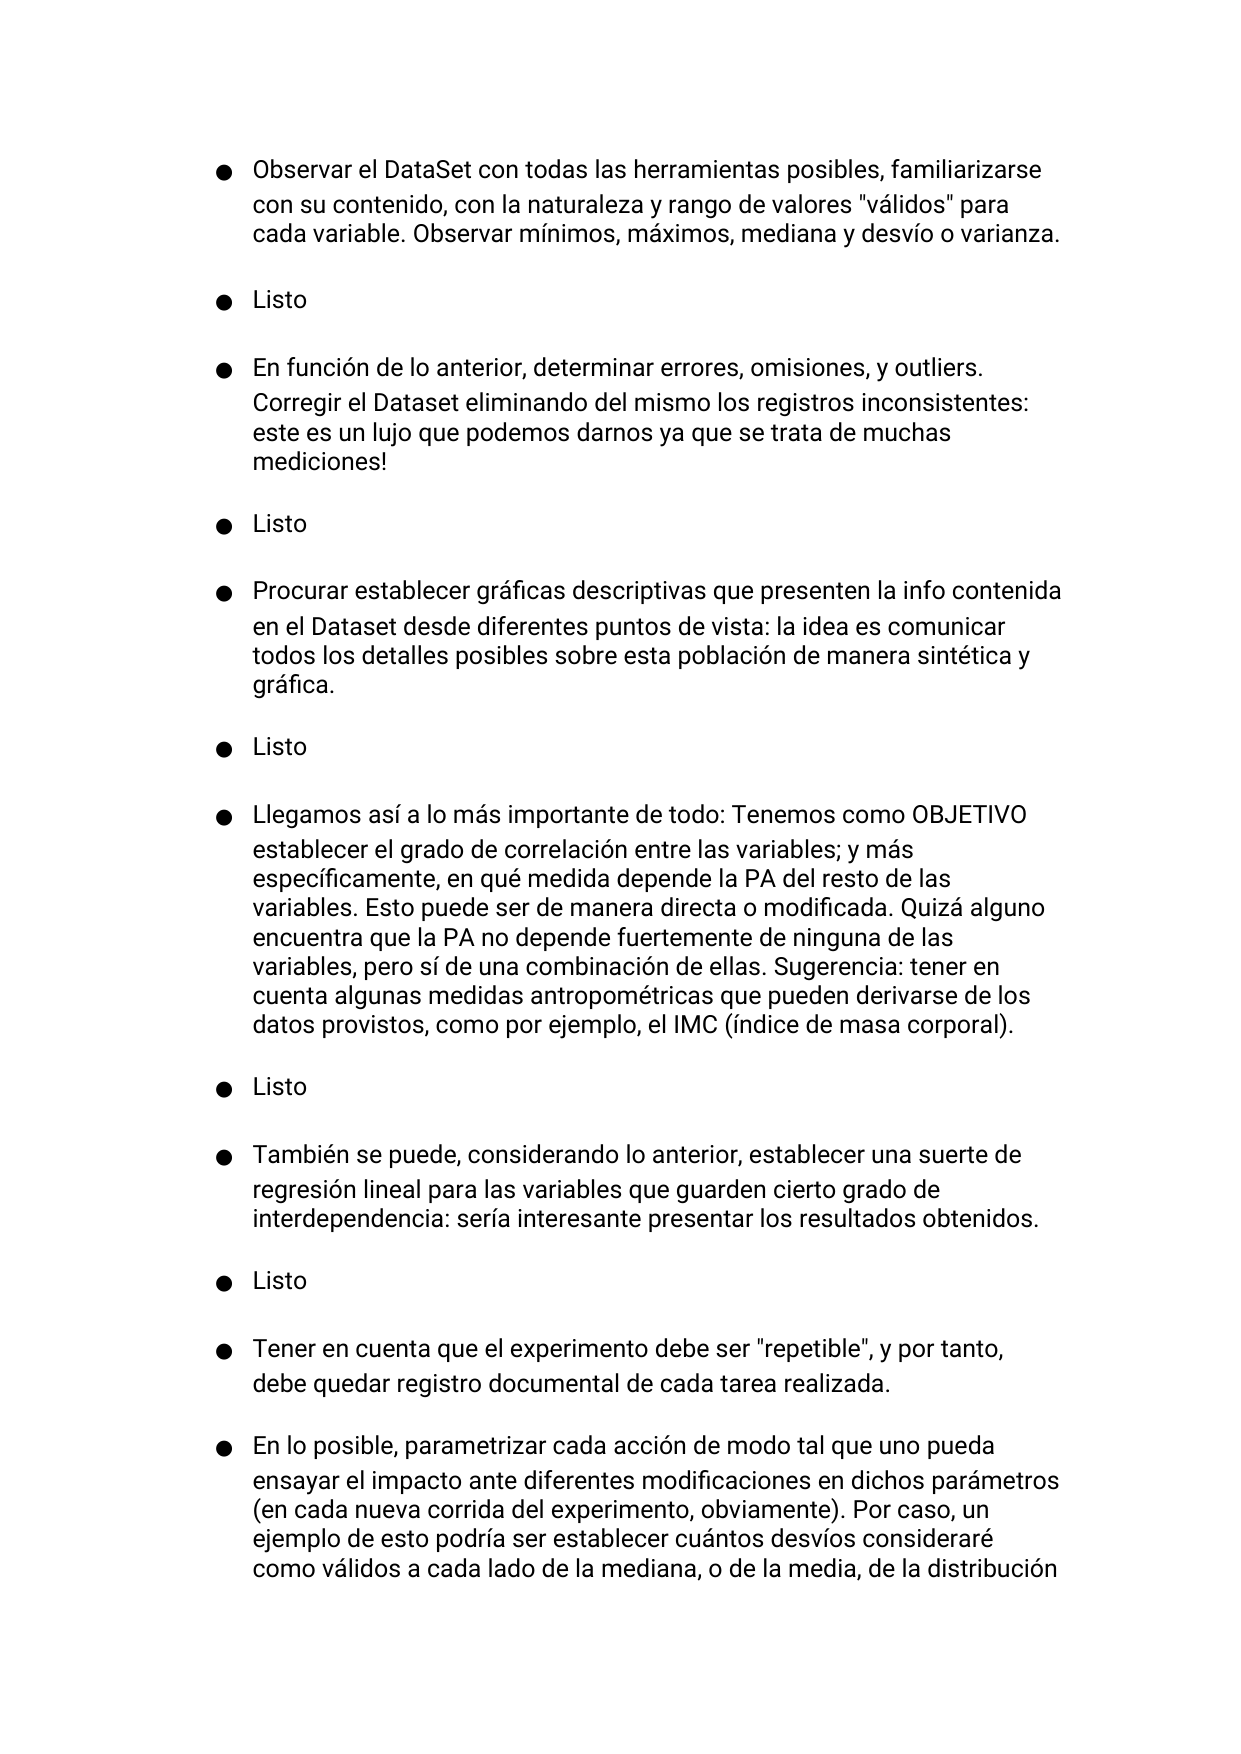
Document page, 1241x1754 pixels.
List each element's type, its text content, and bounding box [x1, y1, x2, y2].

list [215, 1423, 1063, 1583]
list En función de lo anterior, determinar errores, omisiones, y outliers. Corregir el Dataset eliminando del mismo los registros inconsistentes: este es un lujo que podemos darnos ya que se trata de muchas mediciones! [215, 346, 1063, 476]
list Listo [215, 1259, 1063, 1301]
list También se puede, considerando lo anterior, establecer una suerte de regresión lineal para las variables que guarden cierto grado de interdependencia: sería interesante presentar los resultados obtenidos. [215, 1132, 1063, 1234]
list Listo [215, 724, 1063, 767]
list Listo [215, 501, 1063, 544]
list Tener en cuenta que el experimento debe ser "repetible", y por tanto, debe quedar registro documental de cada tarea realizada. [215, 1326, 1063, 1398]
list Listo [215, 1065, 1063, 1107]
list Procurar establecer gráficas descriptivas que presenten la info contenida en el Dataset desde diferentes puntos de vista: la idea es comunicar todos los detalles posibles sobre esta población de manera sintética y gráfica. [215, 569, 1063, 699]
list Llegamos así a lo más importante de todo: Tenemos como OBJETIVO establecer el grado de correlación entre las variables; y más específicamente, en qué medida depende la PA del resto de las variables. Esto puede ser de manera directa o modificada. Quizá alguno encuentra que la PA no depende fuertemente de ninguna de las variables, pero sí de una combinación de ellas. Sugerencia: tener en cuenta algunas medidas antropométricas que pueden derivarse de los datos provistos, como por ejemplo, el IMC (índice de masa corporal). [215, 792, 1063, 1040]
list Observar el DataSet con todas las herramientas posibles, familiarizarse con su contenido, con la naturaleza y rango de valores "válidos" para cada variable. Observar mínimos, máximos, mediana y desvío o varianza. [215, 148, 1063, 249]
list Listo [215, 278, 1063, 321]
